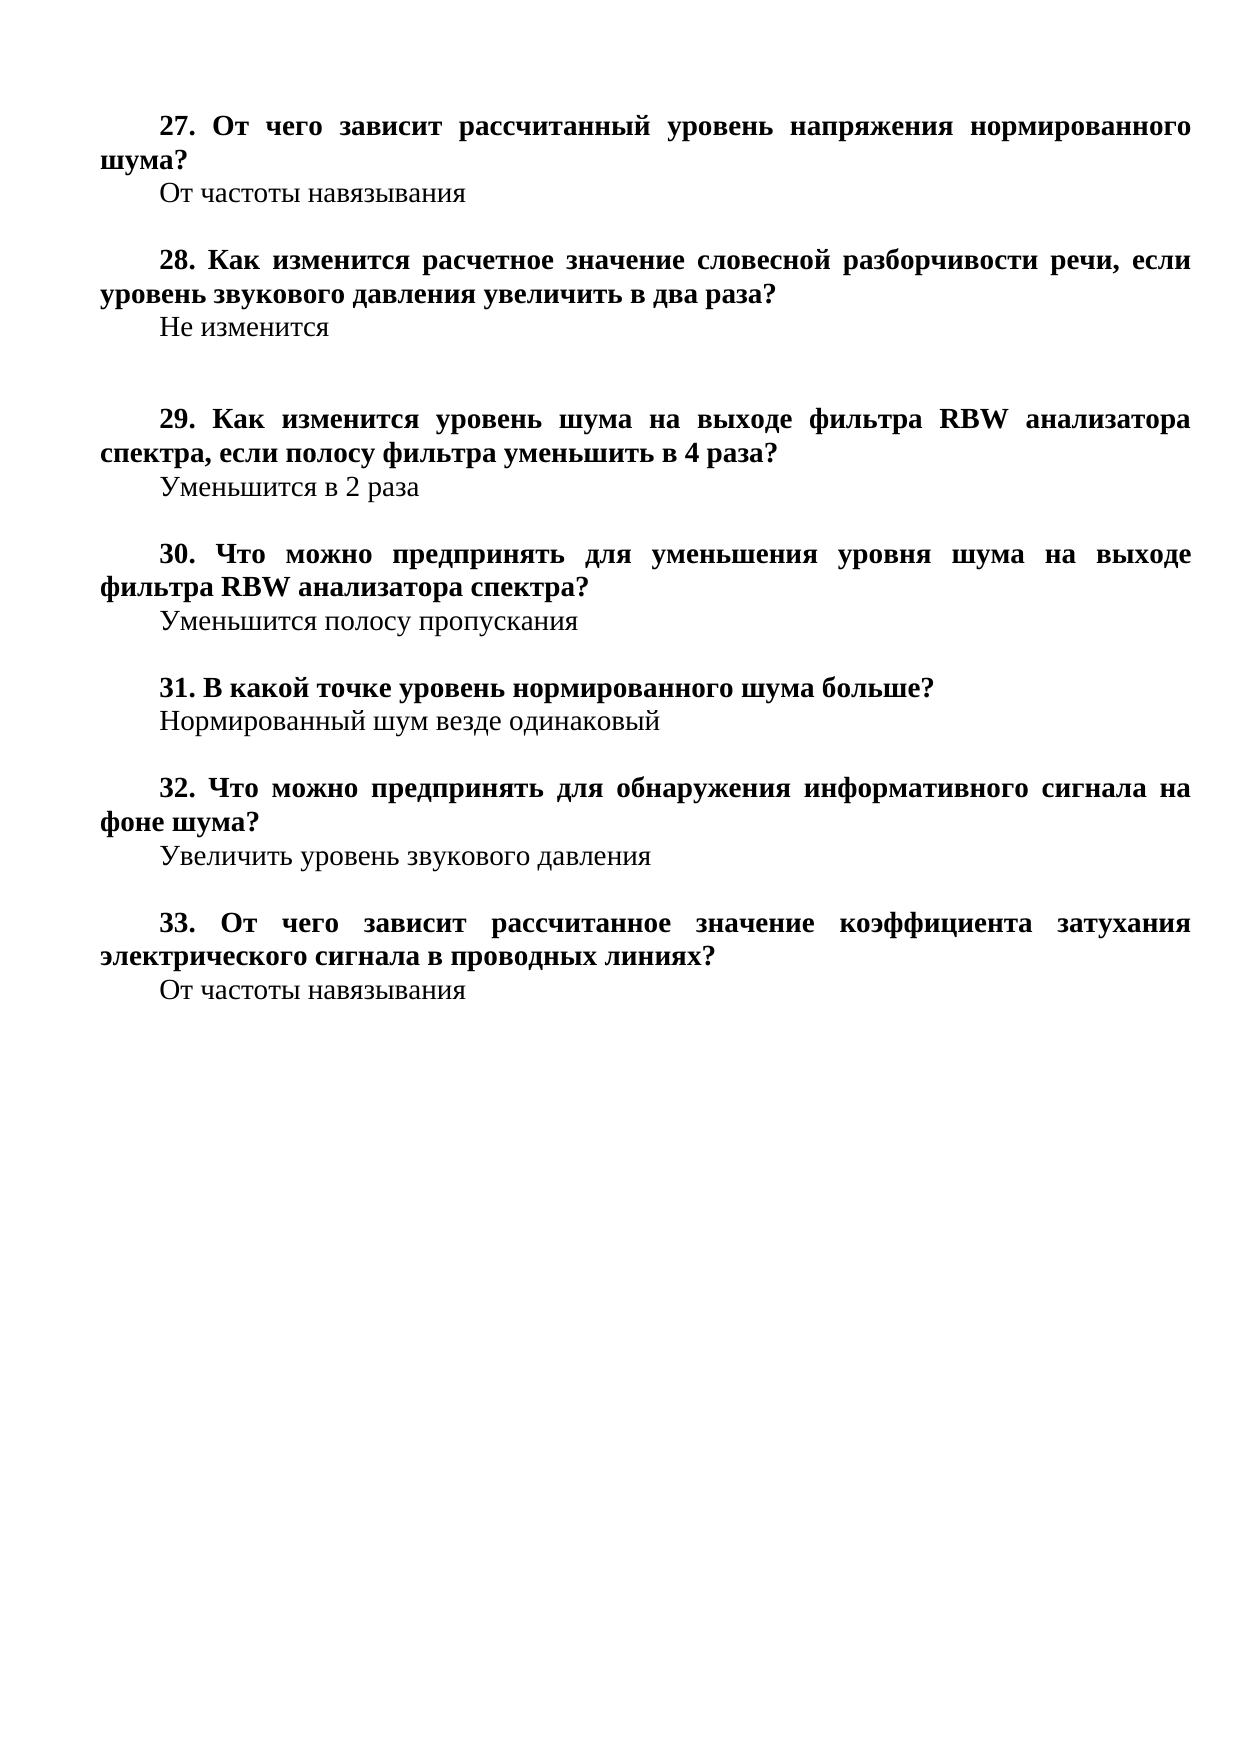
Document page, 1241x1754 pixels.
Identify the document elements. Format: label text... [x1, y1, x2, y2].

text 28. Как изменится расчетное значение словесной разборчивости речи, если уровень звукового давления увеличить в два раза? [100, 242, 1192, 309]
text От частоты навязывания [100, 175, 1192, 209]
text 29. Как изменится уровень шума на выходе фильтра RBW анализатора спектра, если полосу фильтра уменьшить в 4 раза? [100, 402, 1192, 469]
text 31. В какой точке уровень нормированного шума больше? [100, 670, 1192, 703]
text Увеличить уровень звукового давления [100, 838, 1192, 871]
text 32. Что можно предпринять для обнаружения информативного сигнала на фоне шума? [100, 771, 1192, 838]
text От частоты навязывания [100, 972, 1192, 1005]
text Уменьшится полосу пропускания [100, 603, 1192, 636]
text Нормированный шум везде одинаковый [100, 703, 1192, 737]
text Не изменится [100, 309, 1192, 343]
text 33. От чего зависит рассчитанное значение коэффициента затухания электрического сигнала в проводных линиях? [100, 905, 1192, 972]
text 30. Что можно предпринять для уменьшения уровня шума на выходе фильтра RBW анализатора спектра? [100, 536, 1192, 603]
text 27. От чего зависит рассчитанный уровень напряжения нормированного шума? [100, 108, 1192, 175]
text Уменьшится в 2 раза [100, 469, 1192, 502]
